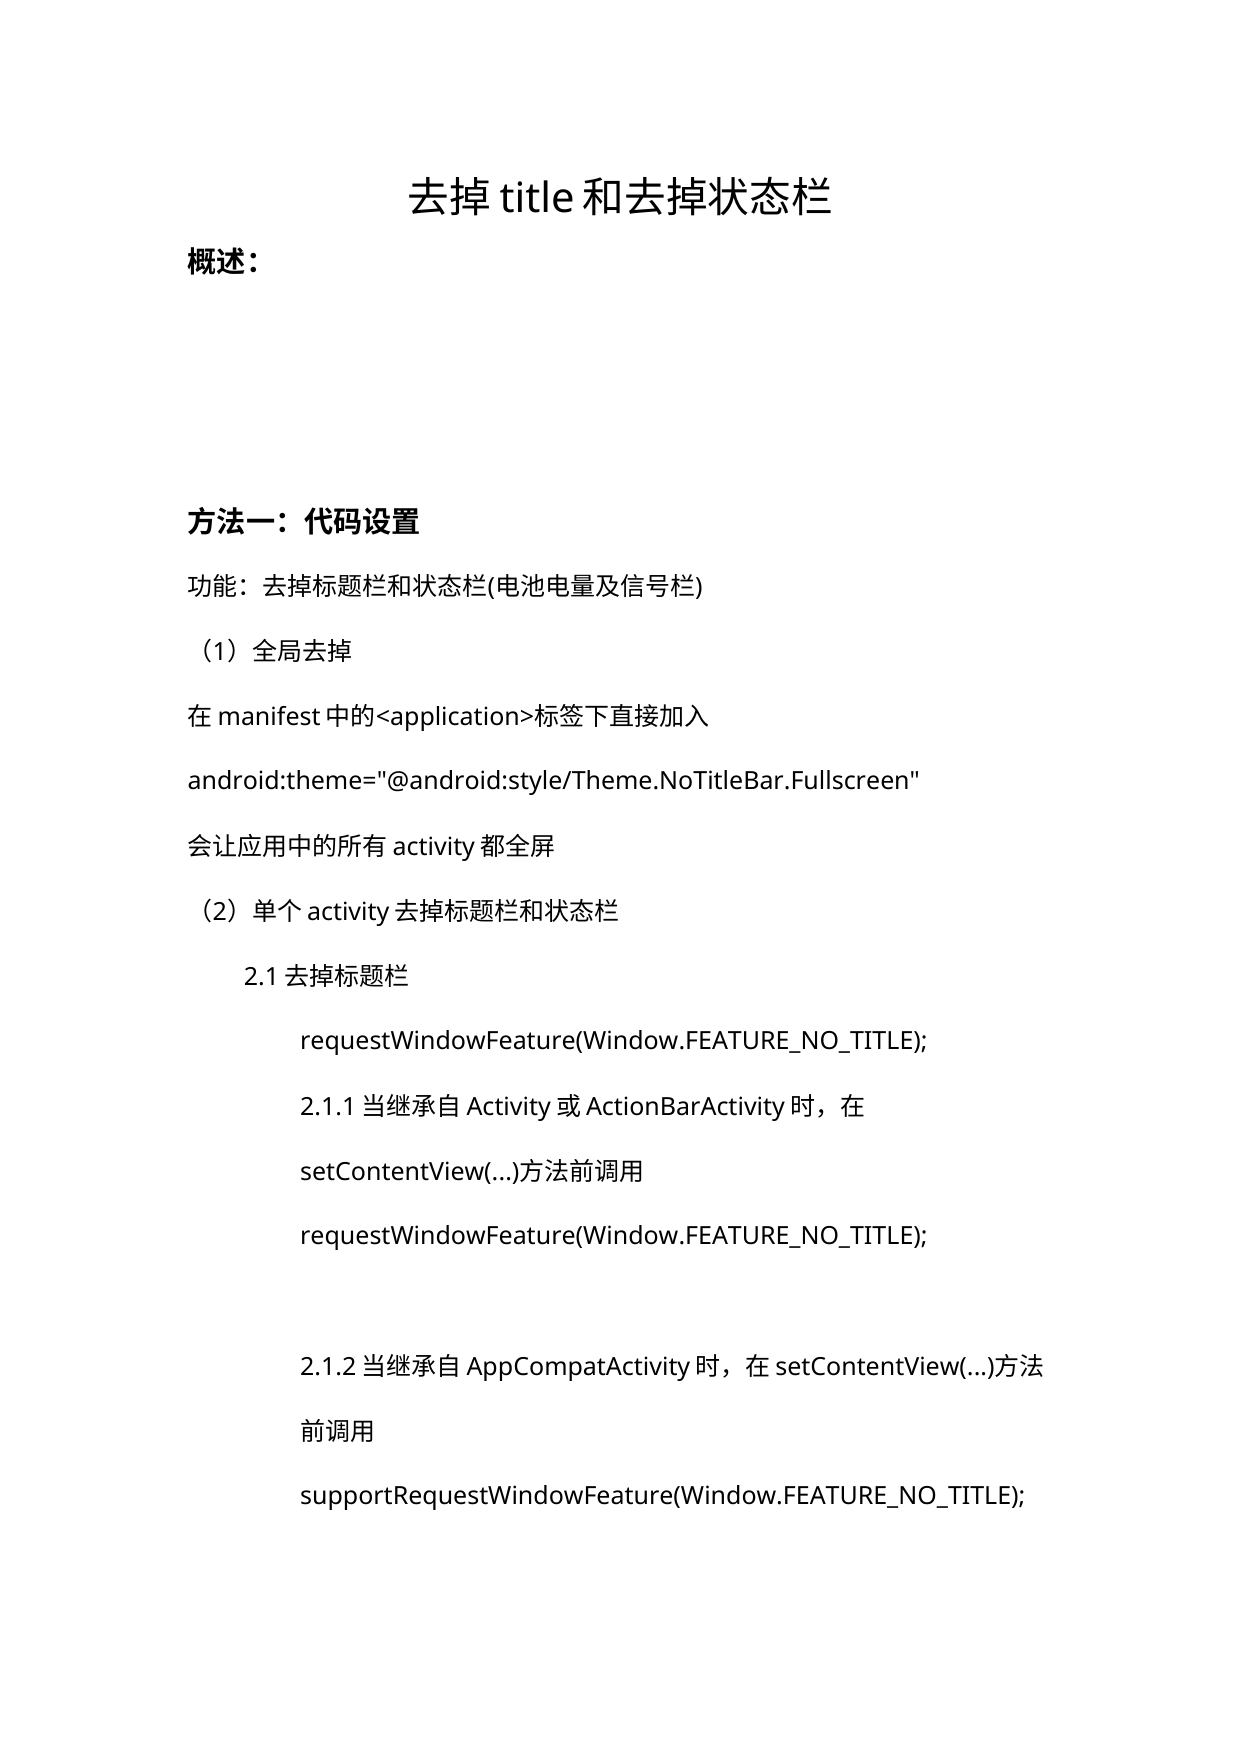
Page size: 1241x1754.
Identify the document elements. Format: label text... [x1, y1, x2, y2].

text 方法一：代码设置 [187, 487, 1053, 552]
text （1）全局去掉 [187, 617, 1053, 682]
text （2）单个activity去掉标题栏和状态栏 [187, 877, 1053, 942]
text 2.1.1当继承自Activity或ActionBarActivity时，在setContentView(...)方法前调用requestWindowFeature(Window.FEATURE_NO_TITLE); [300, 1072, 1053, 1267]
text supportRequestWindowFeature(Window.FEATURE_NO_TITLE); [300, 1462, 1053, 1527]
text 2.1去掉标题栏 [244, 942, 1053, 1007]
text 2.1.2当继承自AppCompatActivity时，在setContentView(...)方法前调用 [300, 1332, 1053, 1462]
text 去掉title和去掉状态栏 [187, 162, 1053, 227]
text android:theme="@android:style/Theme.NoTitleBar.Fullscreen" [187, 747, 1053, 812]
text 在manifest中的<application>标签下直接加入 [187, 682, 1053, 747]
text 会让应用中的所有activity都全屏 [187, 812, 1053, 877]
text 功能：去掉标题栏和状态栏(电池电量及信号栏) [187, 552, 1053, 617]
text 概述： [187, 227, 1053, 292]
text requestWindowFeature(Window.FEATURE_NO_TITLE); [300, 1007, 1053, 1072]
